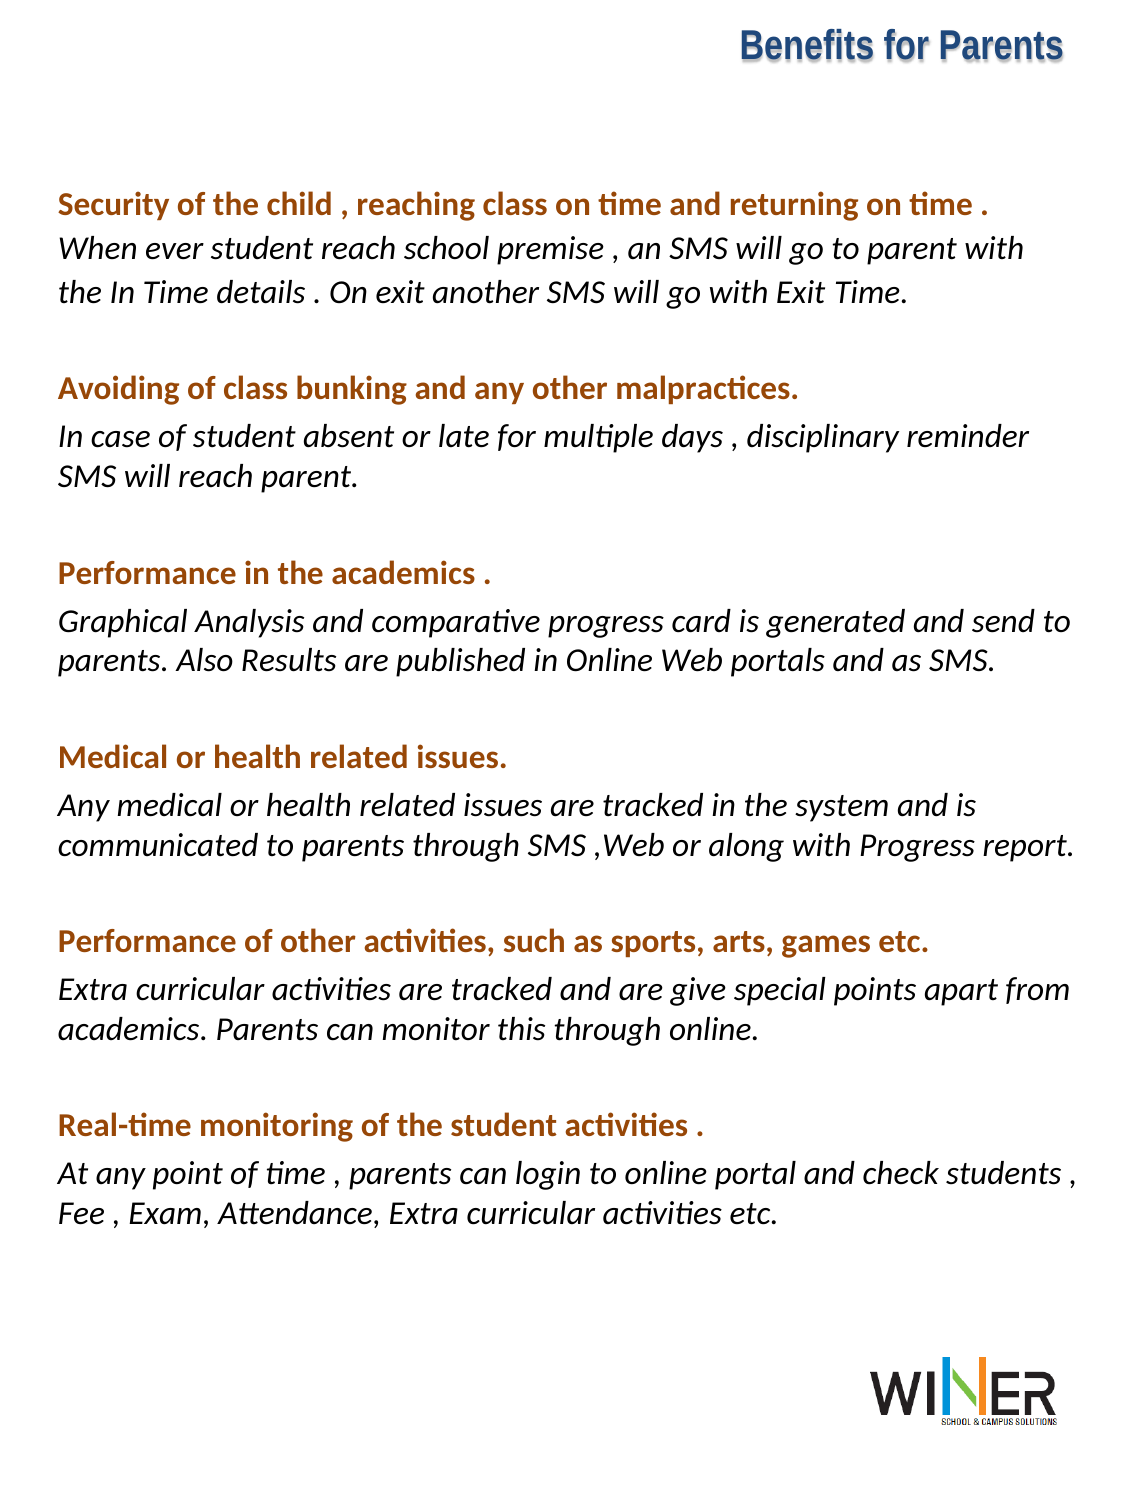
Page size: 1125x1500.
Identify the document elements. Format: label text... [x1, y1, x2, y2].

picture [869, 1357, 1057, 1425]
text Extra curricular activities are tracked and are give special points apart from [58, 968, 1125, 1008]
text Avoiding of class bunking and any other malpractices. [58, 367, 1125, 408]
text Any medical or health related issues are tracked in the system and is communicated to parents through SMS ,Web or along with Progress report. [58, 784, 1125, 864]
text academics. Parents can monitor this through online. [58, 1008, 1125, 1049]
text Real-time monitoring of the student activities . [58, 1104, 1125, 1145]
text In case of student absent or late for multiple days , disciplinary reminder SMS will reach parent. [58, 416, 1038, 496]
text Security of the child , reaching class on time and returning on time . When ever student reach school premise , an SMS will go to parent with the In Time details . On exit another SMS will go with Exit Time. [58, 183, 1076, 312]
text Medical or health related issues. [58, 736, 1125, 777]
picture [739, 29, 1066, 65]
text Performance in the academics . [58, 552, 1125, 592]
text At any point of time , parents can login to online portal and check students , Fee , Exam, Attendance, Extra curricular activities etc. [58, 1153, 1124, 1233]
text Performance of other activities, such as sports, arts, games etc. [58, 920, 1125, 961]
text Graphical Analysis and comparative progress card is generated and send to parents. Also Results are published in Online Web portals and as SMS. [58, 600, 1125, 680]
